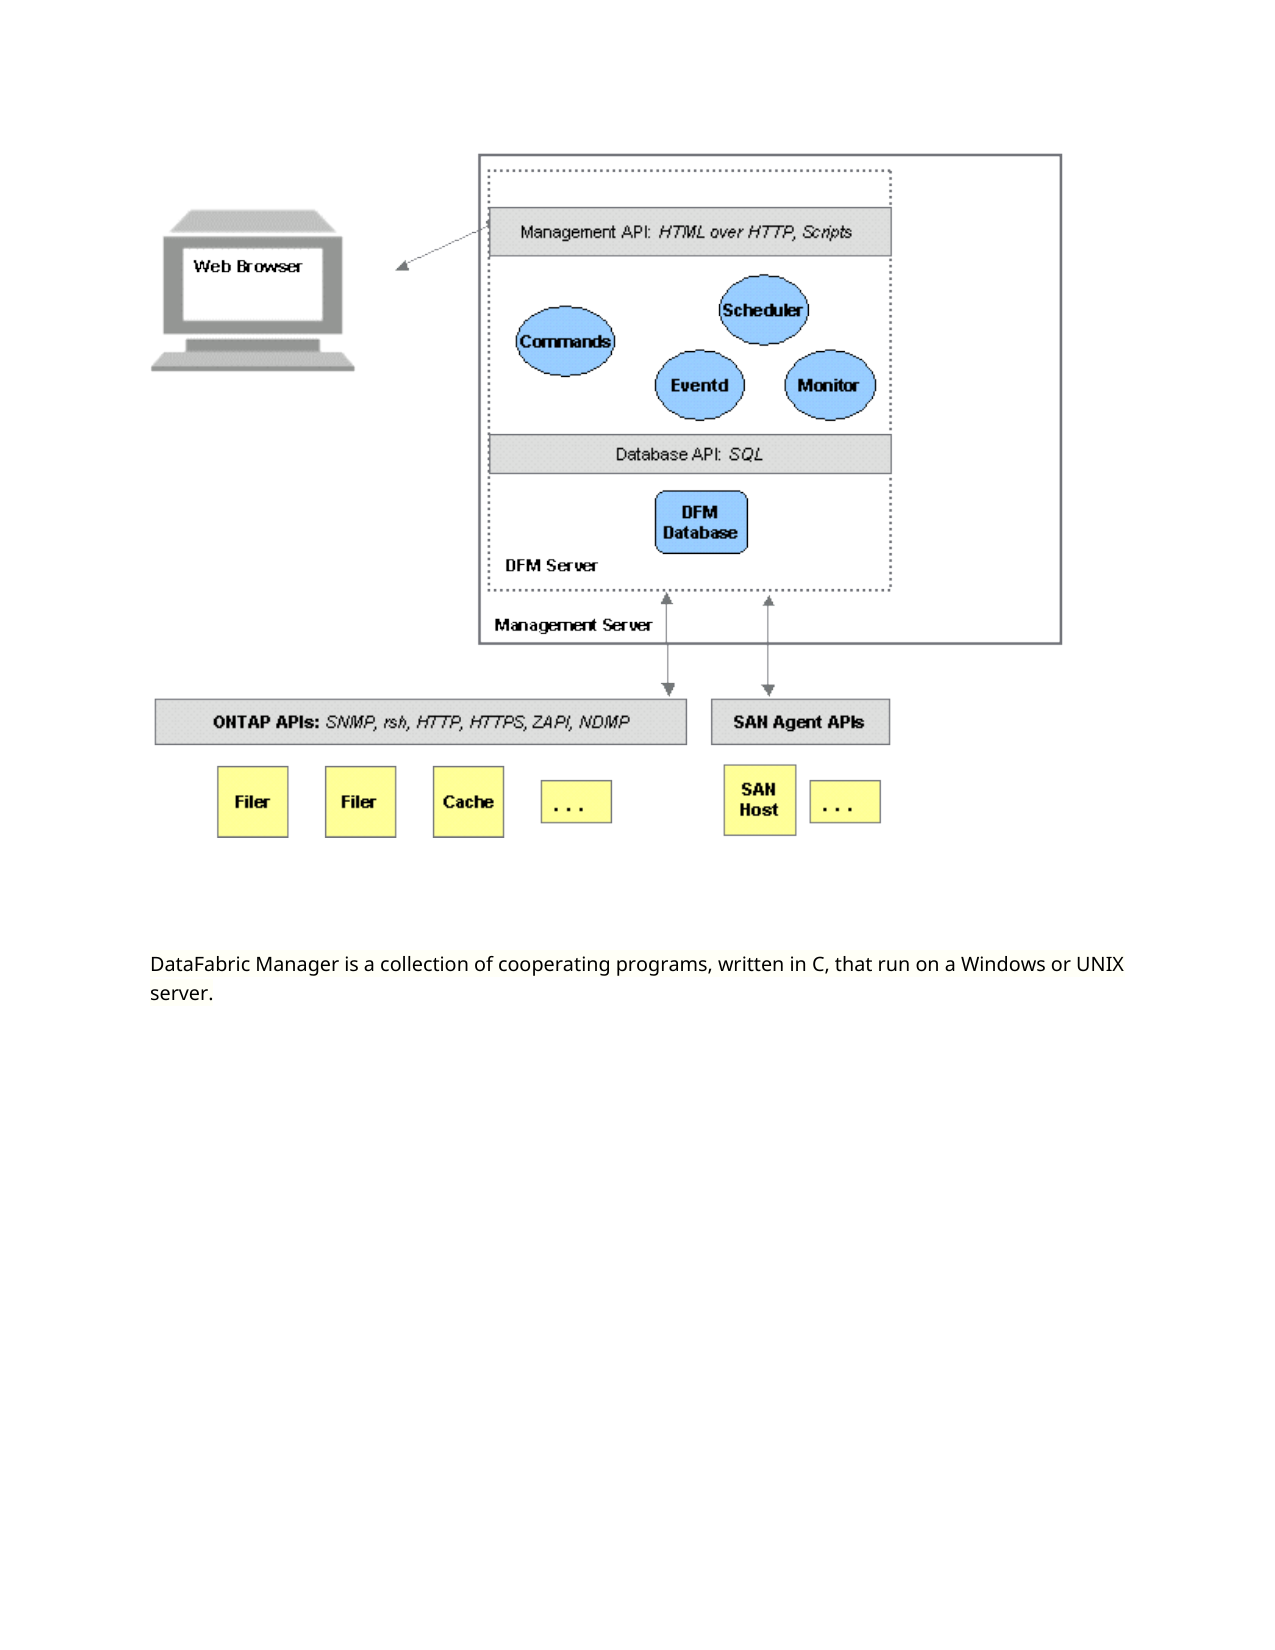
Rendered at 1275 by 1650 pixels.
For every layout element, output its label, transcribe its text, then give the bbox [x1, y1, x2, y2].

picture [150, 150, 1069, 838]
text DataFabric Manager is a collection of cooperating programs, written in C, that run on a Windows or UNIX server. [150, 977, 1125, 1006]
